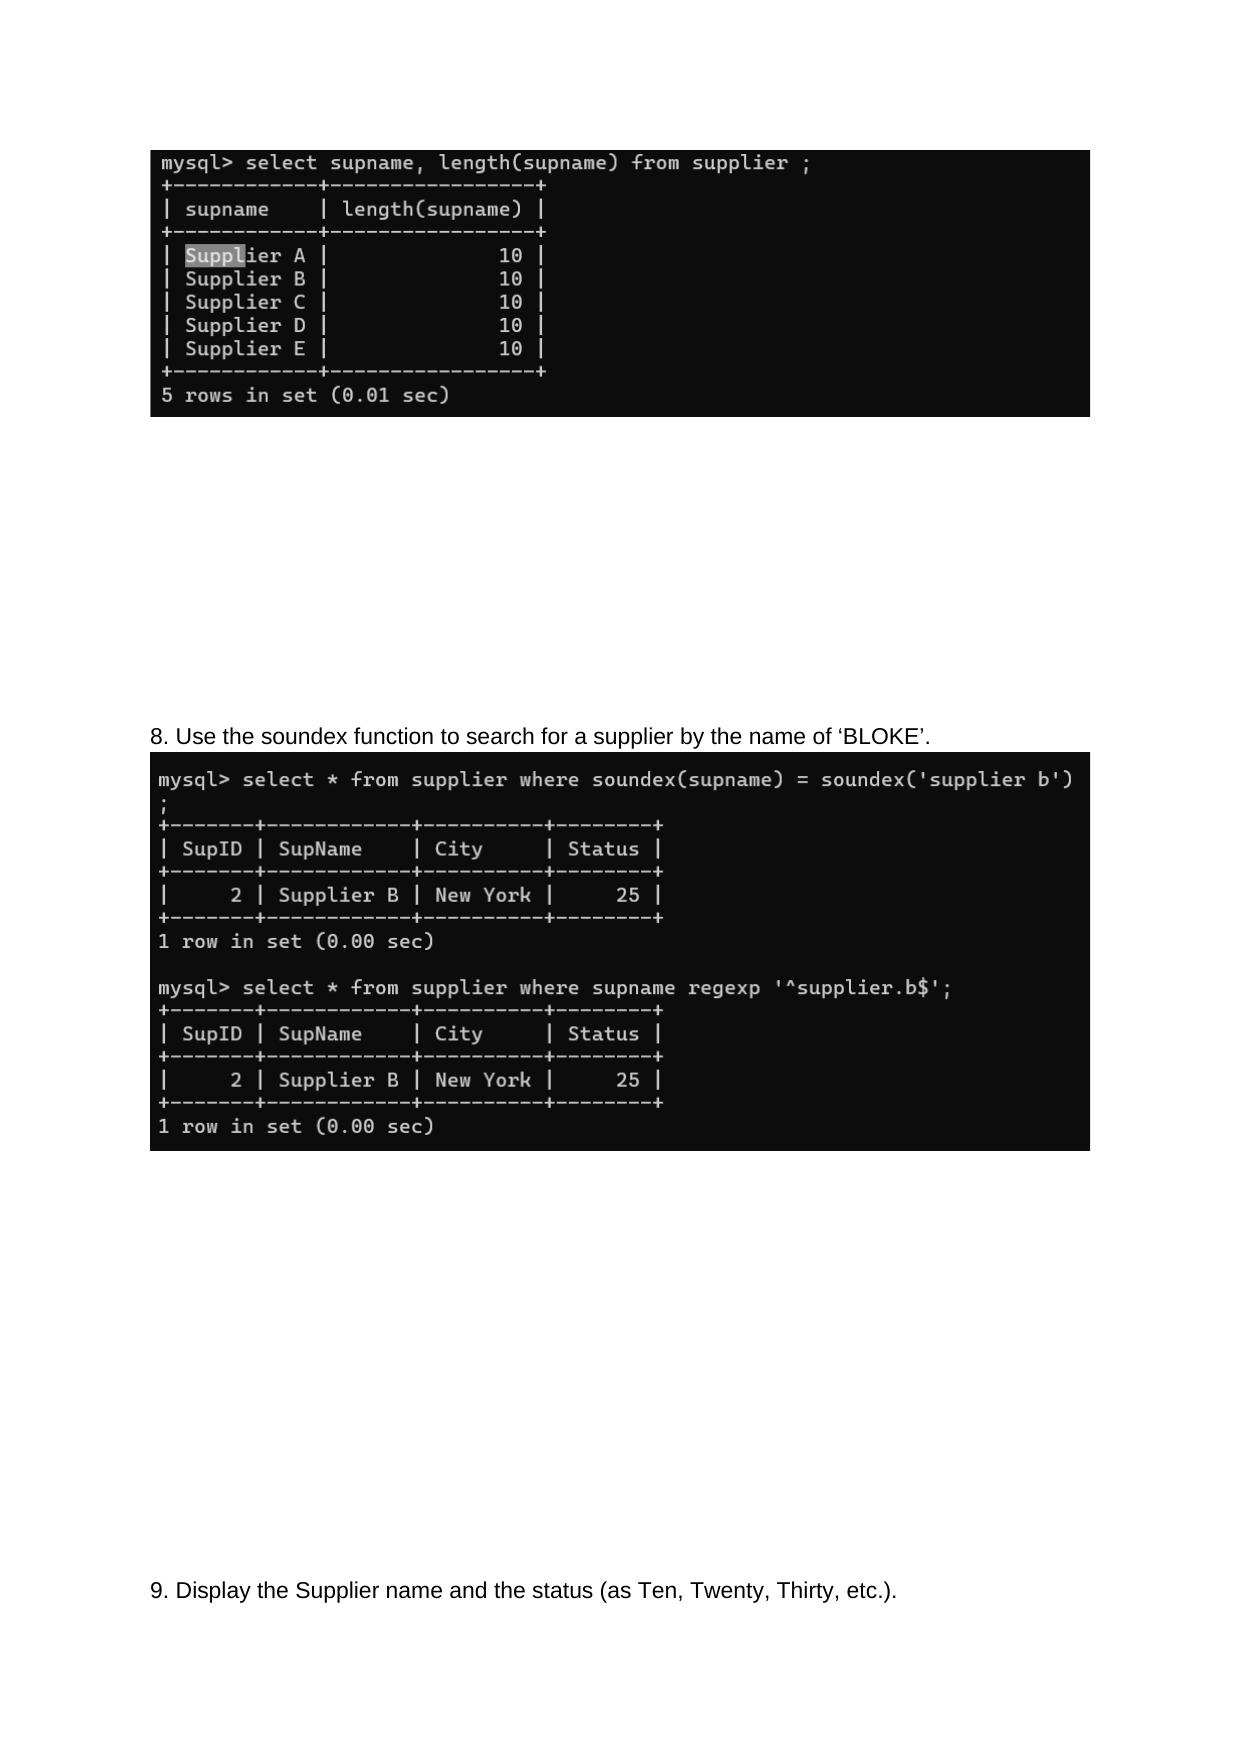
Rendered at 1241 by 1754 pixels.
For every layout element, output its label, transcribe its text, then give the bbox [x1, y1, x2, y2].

picture [150, 752, 1091, 1151]
text 8. Use the soundex function to search for a supplier by the name of ‘BLOKE’. [150, 723, 1090, 749]
text 9. Display the Supplier name and the status (as Ten, Twenty, Thirty, etc.). [150, 1577, 1090, 1604]
picture [150, 150, 1091, 417]
